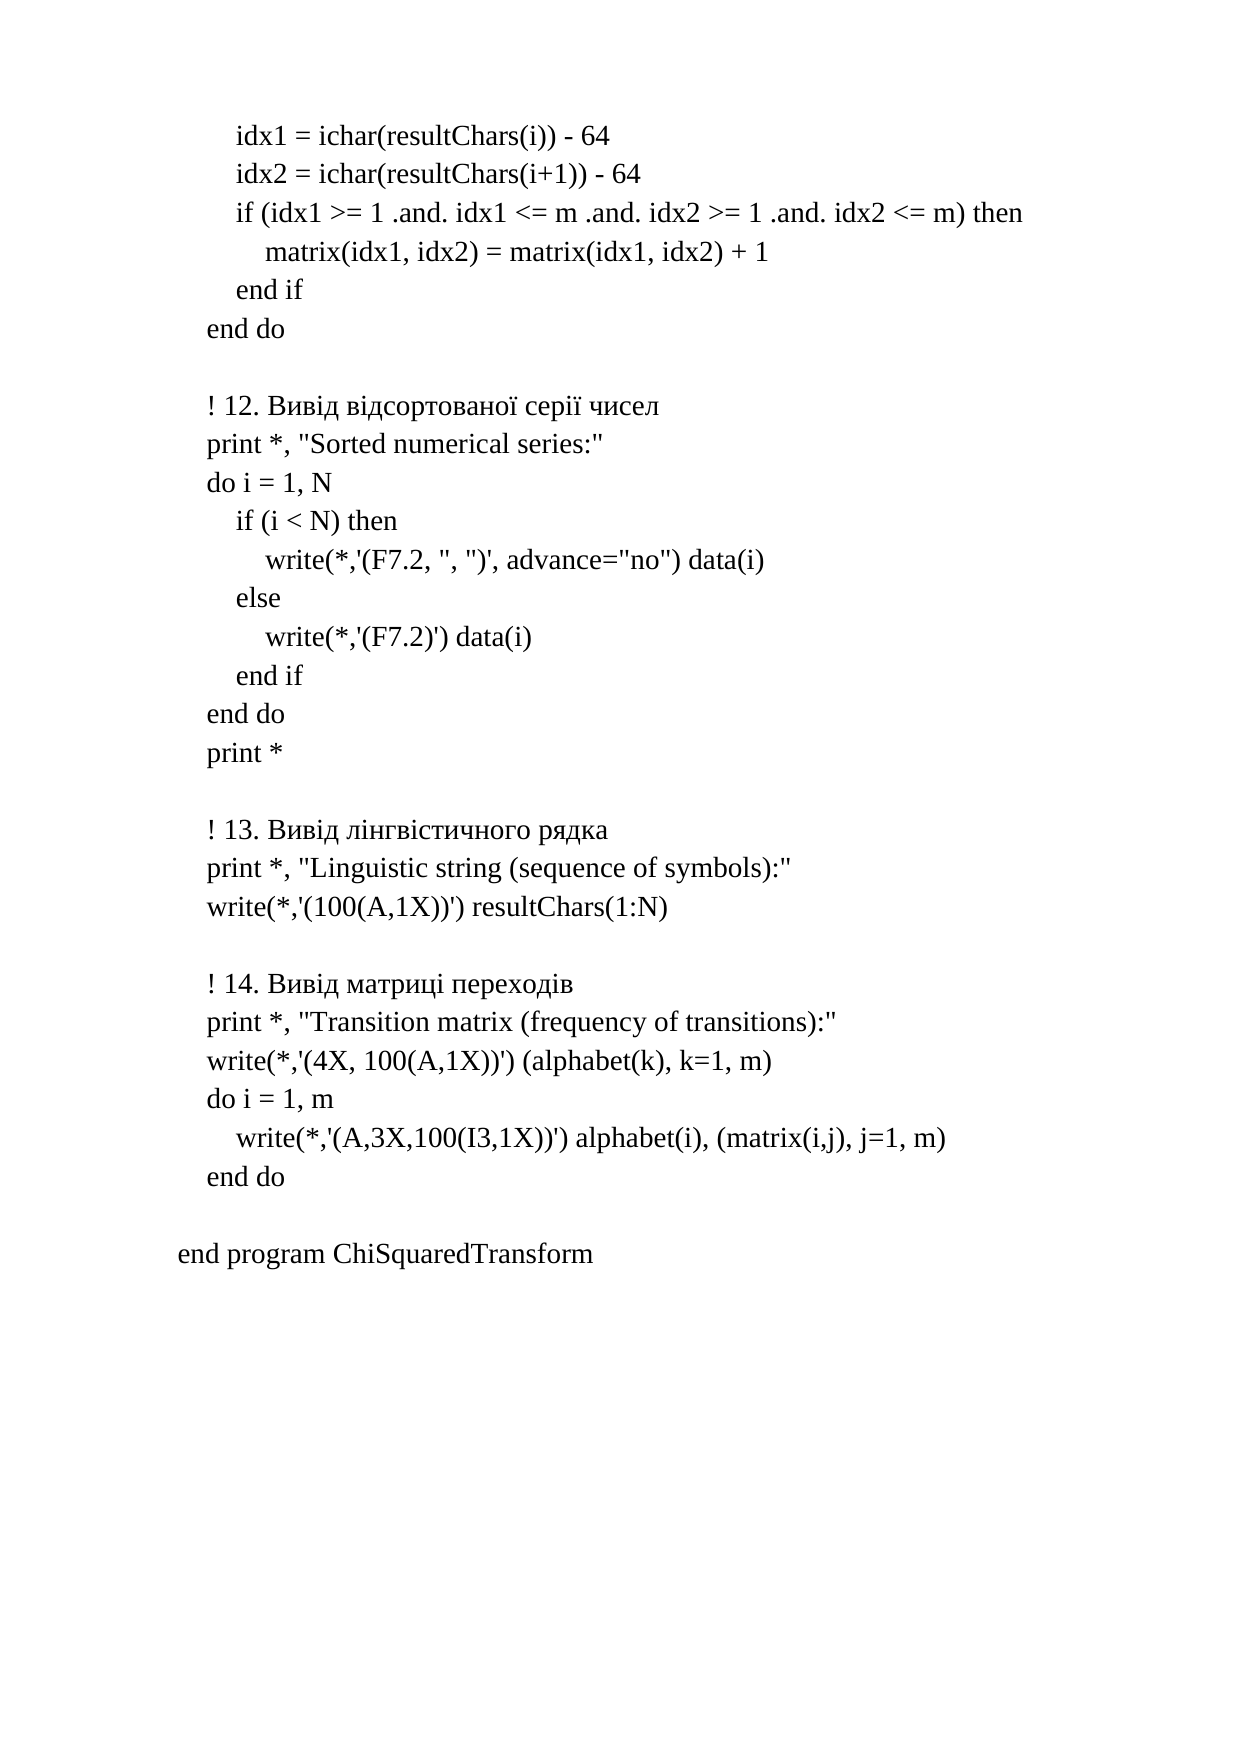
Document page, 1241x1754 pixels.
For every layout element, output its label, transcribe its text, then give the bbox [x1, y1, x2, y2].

text write(*,'(A,3X,100(I3,1X))') alphabet(i), (matrix(i,j), j=1, m) [177, 1120, 1152, 1154]
text write(*,'(100(A,1X))') resultChars(1:N) [177, 889, 1152, 922]
text ! 12. Вивід відсортованої серії чисел [177, 388, 1152, 421]
text if (idx1 >= 1 .and. idx1 <= m .and. idx2 >= 1 .and. idx2 <= m) then [177, 195, 1152, 229]
text write(*,'(F7.2)') data(i) [177, 619, 1152, 653]
text end program ChiSquaredTransform [177, 1236, 1152, 1269]
text end do [177, 311, 1152, 344]
text else [177, 581, 1152, 614]
text print * [177, 735, 1152, 768]
text end do [177, 1159, 1152, 1192]
text if (i < N) then [177, 503, 1152, 537]
text print *, "Linguistic string (sequence of symbols):" [177, 850, 1152, 884]
text end if [177, 658, 1152, 691]
text matrix(idx1, idx2) = matrix(idx1, idx2) + 1 [177, 234, 1152, 267]
text write(*,'(4X, 100(A,1X))') (alphabet(k), k=1, m) [177, 1043, 1152, 1077]
text end do [177, 696, 1152, 730]
text do i = 1, N [177, 465, 1152, 498]
text idx2 = ichar(resultChars(i+1)) - 64 [177, 157, 1152, 190]
text print *, "Sorted numerical series:" [177, 426, 1152, 460]
text write(*,'(F7.2, ", ")', advance="no") data(i) [177, 542, 1152, 576]
text do i = 1, m [177, 1082, 1152, 1115]
text ! 13. Вивід лінгвістичного рядка [177, 812, 1152, 845]
text idx1 = ichar(resultChars(i)) - 64 [177, 118, 1152, 152]
text ! 14. Вивід матриці переходів [177, 966, 1152, 999]
text end if [177, 272, 1152, 306]
text print *, "Transition matrix (frequency of transitions):" [177, 1004, 1152, 1038]
